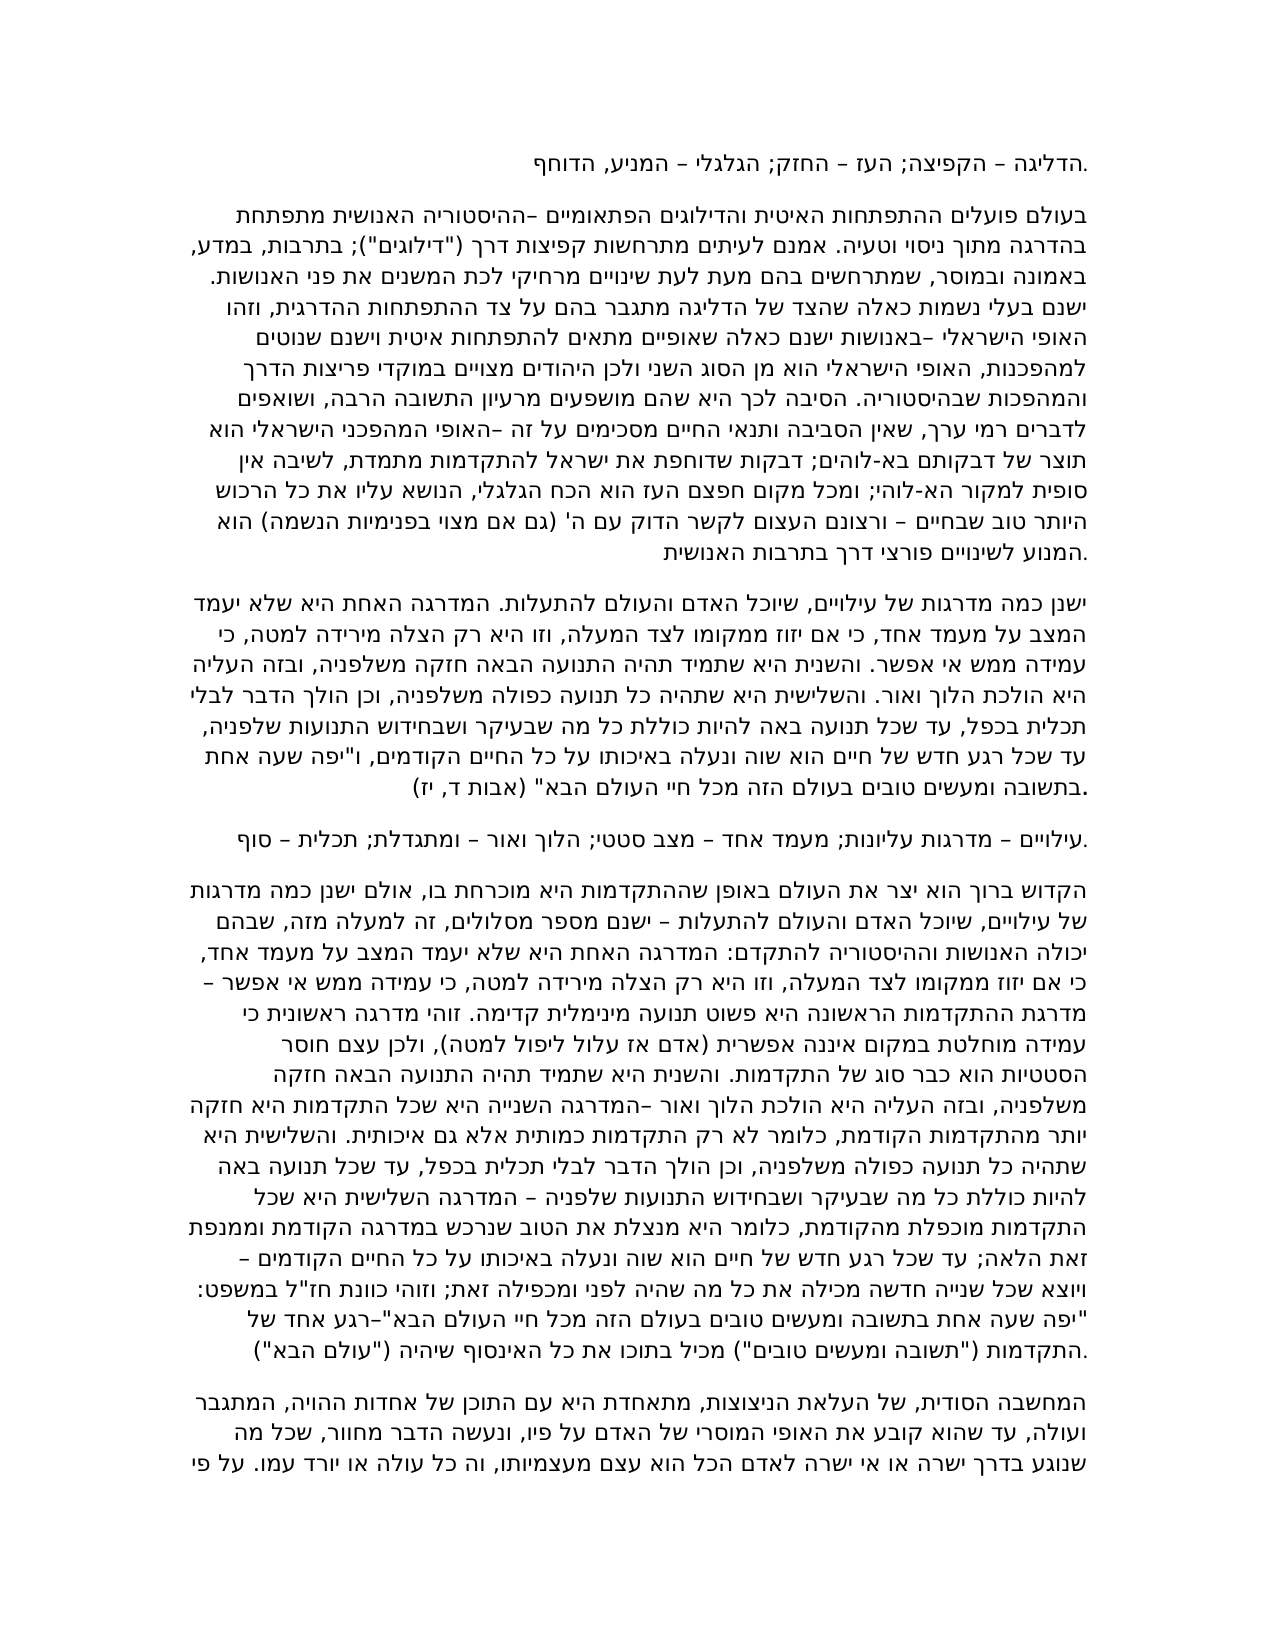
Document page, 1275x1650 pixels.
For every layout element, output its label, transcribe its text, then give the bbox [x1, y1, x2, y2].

text בעולם פועלים ההתפתחות האיטית והדילוגים הפתאומיים –ההיסטוריה האנושית מתפתחת בהדרגה מתוך ניסוי וטעיה. אמנם לעיתים מתרחשות קפיצות דרך ("דילוגים"); בתרבות, במדע, באמונה ובמוסר, שמתרחשים בהם מעת לעת שינויים מרחיקי לכת המשנים את פני האנושות. ישנם בעלי נשמות כאלה שהצד של הדליגה מתגבר בהם על צד ההתפתחות ההדרגית, וזהו האופי הישראלי –באנושות ישנם כאלה שאופיים מתאים להתפתחות איטית וישנם שנוטים למהפכנות, האופי הישראלי הוא מן הסוג השני ולכן היהודים מצויים במוקדי פריצות הדרך והמהפכות שבהיסטוריה. הסיבה לכך היא שהם מושפעים מרעיון התשובה הרבה, ושואפים לדברים רמי ערך, שאין הסביבה ותנאי החיים מסכימים על זה –האופי המהפכני הישראלי הוא תוצר של דבקותם בא-לוהים; דבקות שדוחפת את ישראל להתקדמות מתמדת, לשיבה אין סופית למקור הא-לוהי; ומכל מקום חפצם העז הוא הכח הגלגלי, הנושא עליו את כל הרכוש היותר טוב שבחיים – ורצונם העצום לקשר הדוק עם ה' (גם אם מצוי בפנימיות הנשמה) הוא המנוע לשינויים פורצי דרך בתרבות האנושית. [187, 202, 1087, 566]
text עילויים – מדרגות עליונות; מעמד אחד – מצב סטטי; הלוך ואור – ומתגדלת; תכלית – סוף. [187, 826, 1087, 853]
text ישנן כמה מדרגות של עילויים, שיוכל האדם והעולם להתעלות. המדרגה האחת היא שלא יעמד המצב על מעמד אחד, כי אם יזוז ממקומו לצד המעלה, וזו היא רק הצלה מירידה למטה, כי עמידה ממש אי אפשר. והשנית היא שתמיד תהיה התנועה הבאה חזקה משלפניה, ובזה העליה היא הולכת הלוך ואור. והשלישית היא שתהיה כל תנועה כפולה משלפניה, וכן הולך הדבר לבלי תכלית בכפל, עד שכל תנועה באה להיות כוללת כל מה שבעיקר ושבחידוש התנועות שלפניה, עד שכל רגע חדש של חיים הוא שוה ונעלה באיכותו על כל החיים הקודמים, ו"יפה שעה אחת בתשובה ומעשים טובים בעולם הזה מכל חיי העולם הבא" (אבות ד, יז). [187, 590, 1087, 801]
text הדליגה – הקפיצה; העז – החזק; הגלגלי – המניע, הדוחף. [187, 150, 1087, 177]
text הקדוש ברוך הוא יצר את העולם באופן שההתקדמות היא מוכרחת בו, אולם ישנן כמה מדרגות של עילויים, שיוכל האדם והעולם להתעלות – ישנם מספר מסלולים, זה למעלה מזה, שבהם יכולה האנושות וההיסטוריה להתקדם: המדרגה האחת היא שלא יעמד המצב על מעמד אחד, כי אם יזוז ממקומו לצד המעלה, וזו היא רק הצלה מירידה למטה, כי עמידה ממש אי אפשר –מדרגת ההתקדמות הראשונה היא פשוט תנועה מינימלית קדימה. זוהי מדרגה ראשונית כי עמידה מוחלטת במקום איננה אפשרית (אדם אז עלול ליפול למטה), ולכן עצם חוסר הסטטיות הוא כבר סוג של התקדמות. והשנית היא שתמיד תהיה התנועה הבאה חזקה משלפניה, ובזה העליה היא הולכת הלוך ואור –המדרגה השנייה היא שכל התקדמות היא חזקה יותר מהתקדמות הקודמת, כלומר לא רק התקדמות כמותית אלא גם איכותית. והשלישית היא שתהיה כל תנועה כפולה משלפניה, וכן הולך הדבר לבלי תכלית בכפל, עד שכל תנועה באה להיות כוללת כל מה שבעיקר ושבחידוש התנועות שלפניה – המדרגה השלישית היא שכל התקדמות מוכפלת מהקודמת, כלומר היא מנצלת את הטוב שנרכש במדרגה הקודמת וממנפת זאת הלאה; עד שכל רגע חדש של חיים הוא שוה ונעלה באיכותו על כל החיים הקודמים – ויוצא שכל שנייה חדשה מכילה את כל מה שהיה לפני ומכפילה זאת; וזוהי כוונת חז"ל במשפט: "יפה שעה אחת בתשובה ומעשים טובים בעולם הזה מכל חיי העולם הבא"–רגע אחד של התקדמות ("תשובה ומעשים טובים") מכיל בתוכו את כל האינסוף שיהיה ("עולם הבא"). [187, 878, 1087, 1364]
